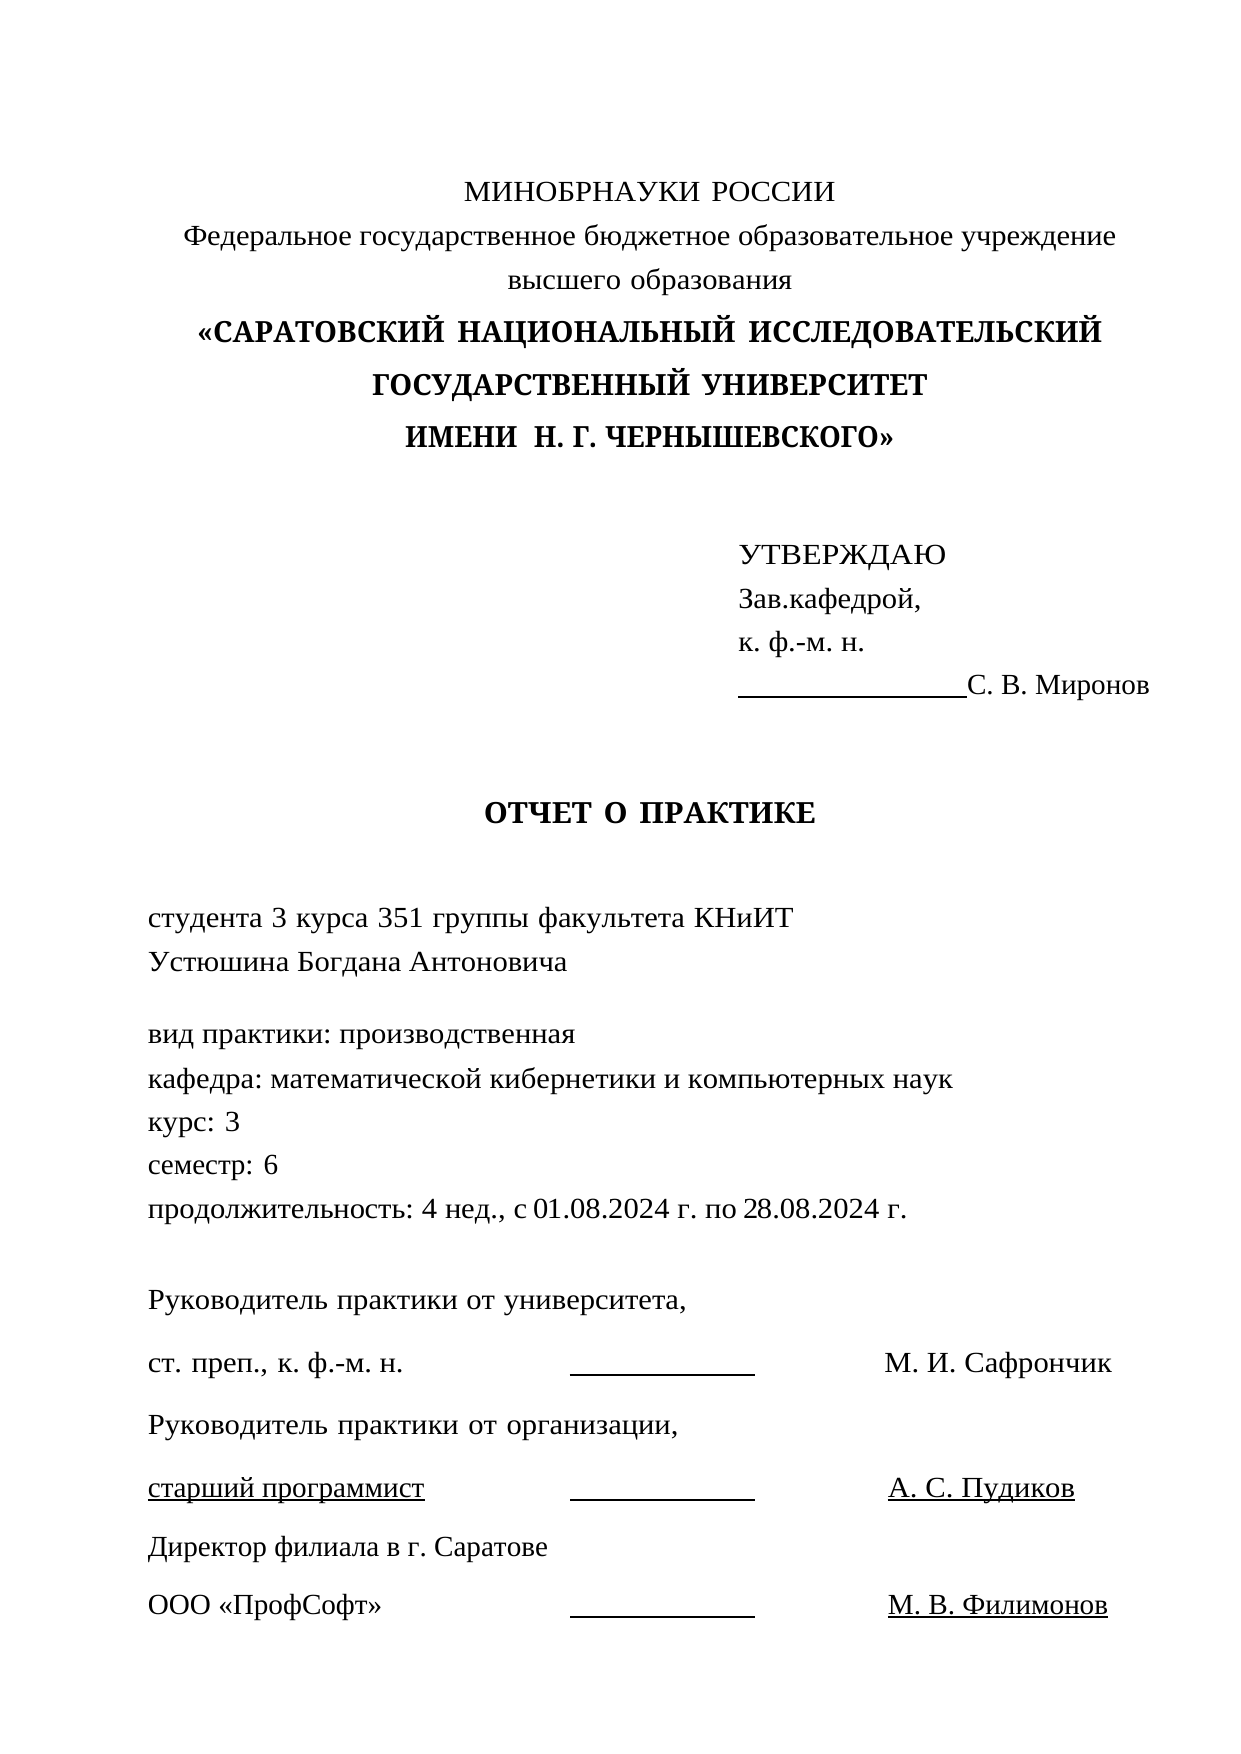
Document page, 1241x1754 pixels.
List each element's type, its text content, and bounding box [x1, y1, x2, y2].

text «САРАТОВСКИЙ НАЦИОНАЛЬНЫЙ ИССЛЕДОВАТЕЛЬСКИЙ ГОСУДАРСТВЕННЫЙ УНИВЕРСИТЕТ [154, 311, 1145, 404]
text УТВЕРЖДАЮ [738, 537, 1163, 570]
text Руководитель практики от организации, [148, 1385, 1112, 1447]
text кафедра: математической кибернетики и компьютерных наук курс: 3 [148, 1061, 1018, 1138]
text ст. преп., к. ф.-м. н. М. И. Сафрончик [148, 1322, 1112, 1385]
text ОТЧЕТ О ПРАКТИКЕ [154, 793, 1145, 832]
text продолжительность: 4 нед., с 01.08.2024 г. по 28.08.2024 г. [148, 1192, 1163, 1225]
text Руководитель практики от университета, [148, 1260, 1163, 1322]
text Федеральное государственное бюджетное образовательное учреждение высшего образования [154, 218, 1146, 296]
text вид практики: производственная [148, 1017, 1163, 1050]
text старший программист А. С. Пудиков [148, 1447, 1112, 1510]
text ИМЕНИ Н. Г. ЧЕРНЫШЕВСКОГО» [154, 417, 1145, 456]
text семестр: 6 [148, 1148, 1163, 1181]
text С. В. Миронов [738, 668, 1163, 701]
text студента 3 курса 351 группы факультета КНиИТ Устюшина Богдана Антоновича [148, 900, 927, 977]
text Зав.кафедрой, к. ф.-м. н. [738, 581, 927, 658]
text МИНОБРНАУКИ РОССИИ [154, 174, 1145, 208]
text Директор филиала в г. Саратове ООО «ПрофСофт» М. В. Филимонов [148, 1510, 1112, 1626]
